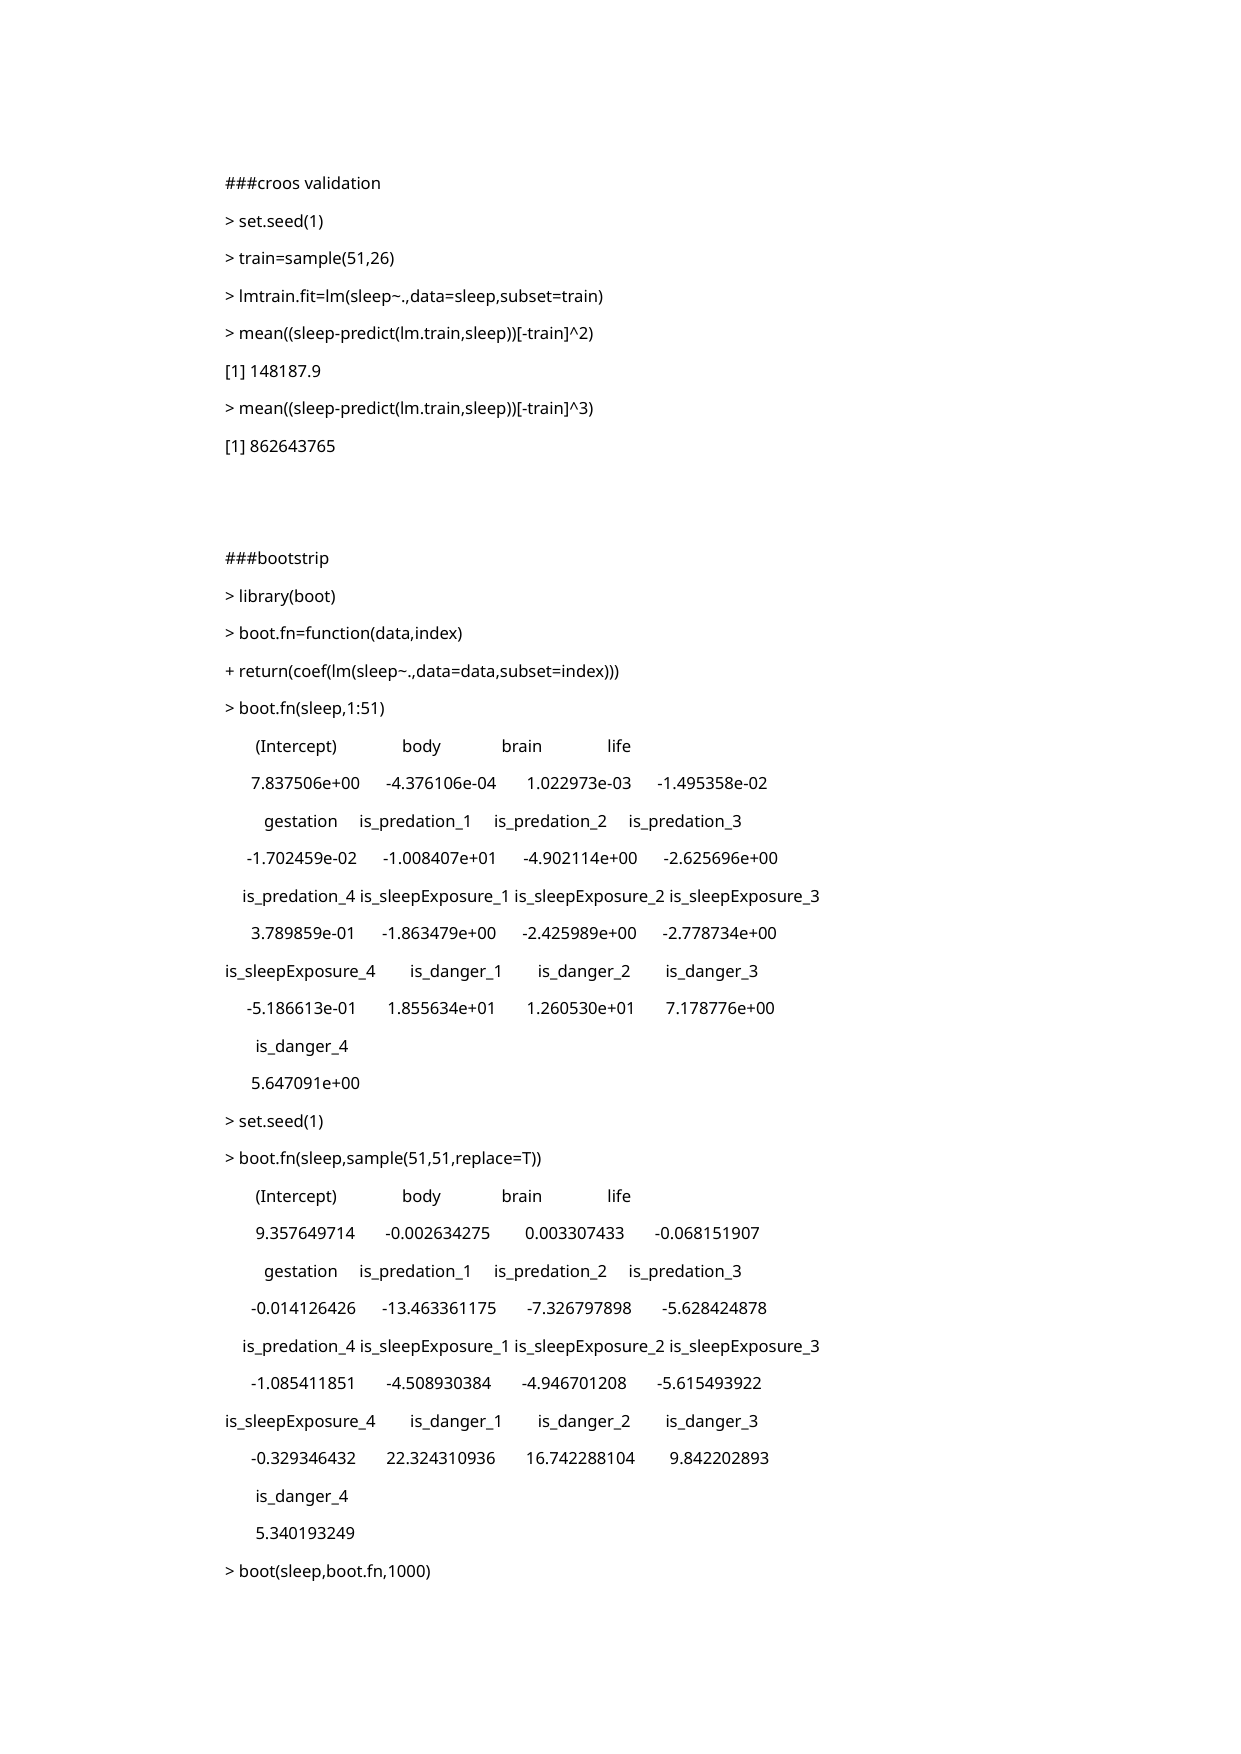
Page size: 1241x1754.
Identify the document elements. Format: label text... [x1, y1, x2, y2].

text is_predation_4 is_sleepExposure_1 is_sleepExposure_2 is_sleepExposure_3 [225, 1327, 1053, 1364]
text is_sleepExposure_4 is_danger_1 is_danger_2 is_danger_3 [225, 952, 1053, 989]
text > boot.fn=function(data,index) [225, 614, 1053, 652]
text -1.702459e-02 -1.008407e+01 -4.902114e+00 -2.625696e+00 [225, 839, 1053, 877]
text [1] 148187.9 [225, 352, 1053, 389]
text > mean((sleep-predict(lm.train,sleep))[-train]^3) [225, 389, 1053, 427]
text -5.186613e-01 1.855634e+01 1.260530e+01 7.178776e+00 [225, 989, 1053, 1027]
text > set.seed(1) [225, 202, 1053, 239]
text > train=sample(51,26) [225, 239, 1053, 277]
text > boot.fn(sleep,1:51) [225, 689, 1053, 727]
text ###croos validation [225, 164, 1053, 202]
text gestation is_predation_1 is_predation_2 is_predation_3 [225, 802, 1053, 839]
text + return(coef(lm(sleep~.,data=data,subset=index))) [225, 652, 1053, 689]
text -1.085411851 -4.508930384 -4.946701208 -5.615493922 [225, 1364, 1053, 1402]
text is_sleepExposure_4 is_danger_1 is_danger_2 is_danger_3 [225, 1402, 1053, 1439]
text is_danger_4 [225, 1477, 1053, 1514]
text 5.647091e+00 [225, 1064, 1053, 1102]
text 9.357649714 -0.002634275 0.003307433 -0.068151907 [225, 1214, 1053, 1252]
text -0.329346432 22.324310936 16.742288104 9.842202893 [225, 1439, 1053, 1477]
text -0.014126426 -13.463361175 -7.326797898 -5.628424878 [225, 1289, 1053, 1327]
text > lmtrain.fit=lm(sleep~.,data=sleep,subset=train) [225, 277, 1053, 314]
text (Intercept) body brain life [225, 727, 1053, 764]
text (Intercept) body brain life [225, 1177, 1053, 1214]
text > mean((sleep-predict(lm.train,sleep))[-train]^2) [225, 314, 1053, 352]
text is_danger_4 [225, 1027, 1053, 1064]
text [1] 862643765 [225, 427, 1053, 464]
text > boot(sleep,boot.fn,1000) [225, 1552, 1053, 1589]
text gestation is_predation_1 is_predation_2 is_predation_3 [225, 1252, 1053, 1289]
text 5.340193249 [225, 1514, 1053, 1552]
text 3.789859e-01 -1.863479e+00 -2.425989e+00 -2.778734e+00 [225, 914, 1053, 952]
text 7.837506e+00 -4.376106e-04 1.022973e-03 -1.495358e-02 [225, 764, 1053, 802]
text > boot.fn(sleep,sample(51,51,replace=T)) [225, 1139, 1053, 1177]
text > set.seed(1) [225, 1102, 1053, 1139]
text is_predation_4 is_sleepExposure_1 is_sleepExposure_2 is_sleepExposure_3 [225, 877, 1053, 914]
text ###bootstrip [225, 539, 1053, 577]
text > library(boot) [225, 577, 1053, 614]
